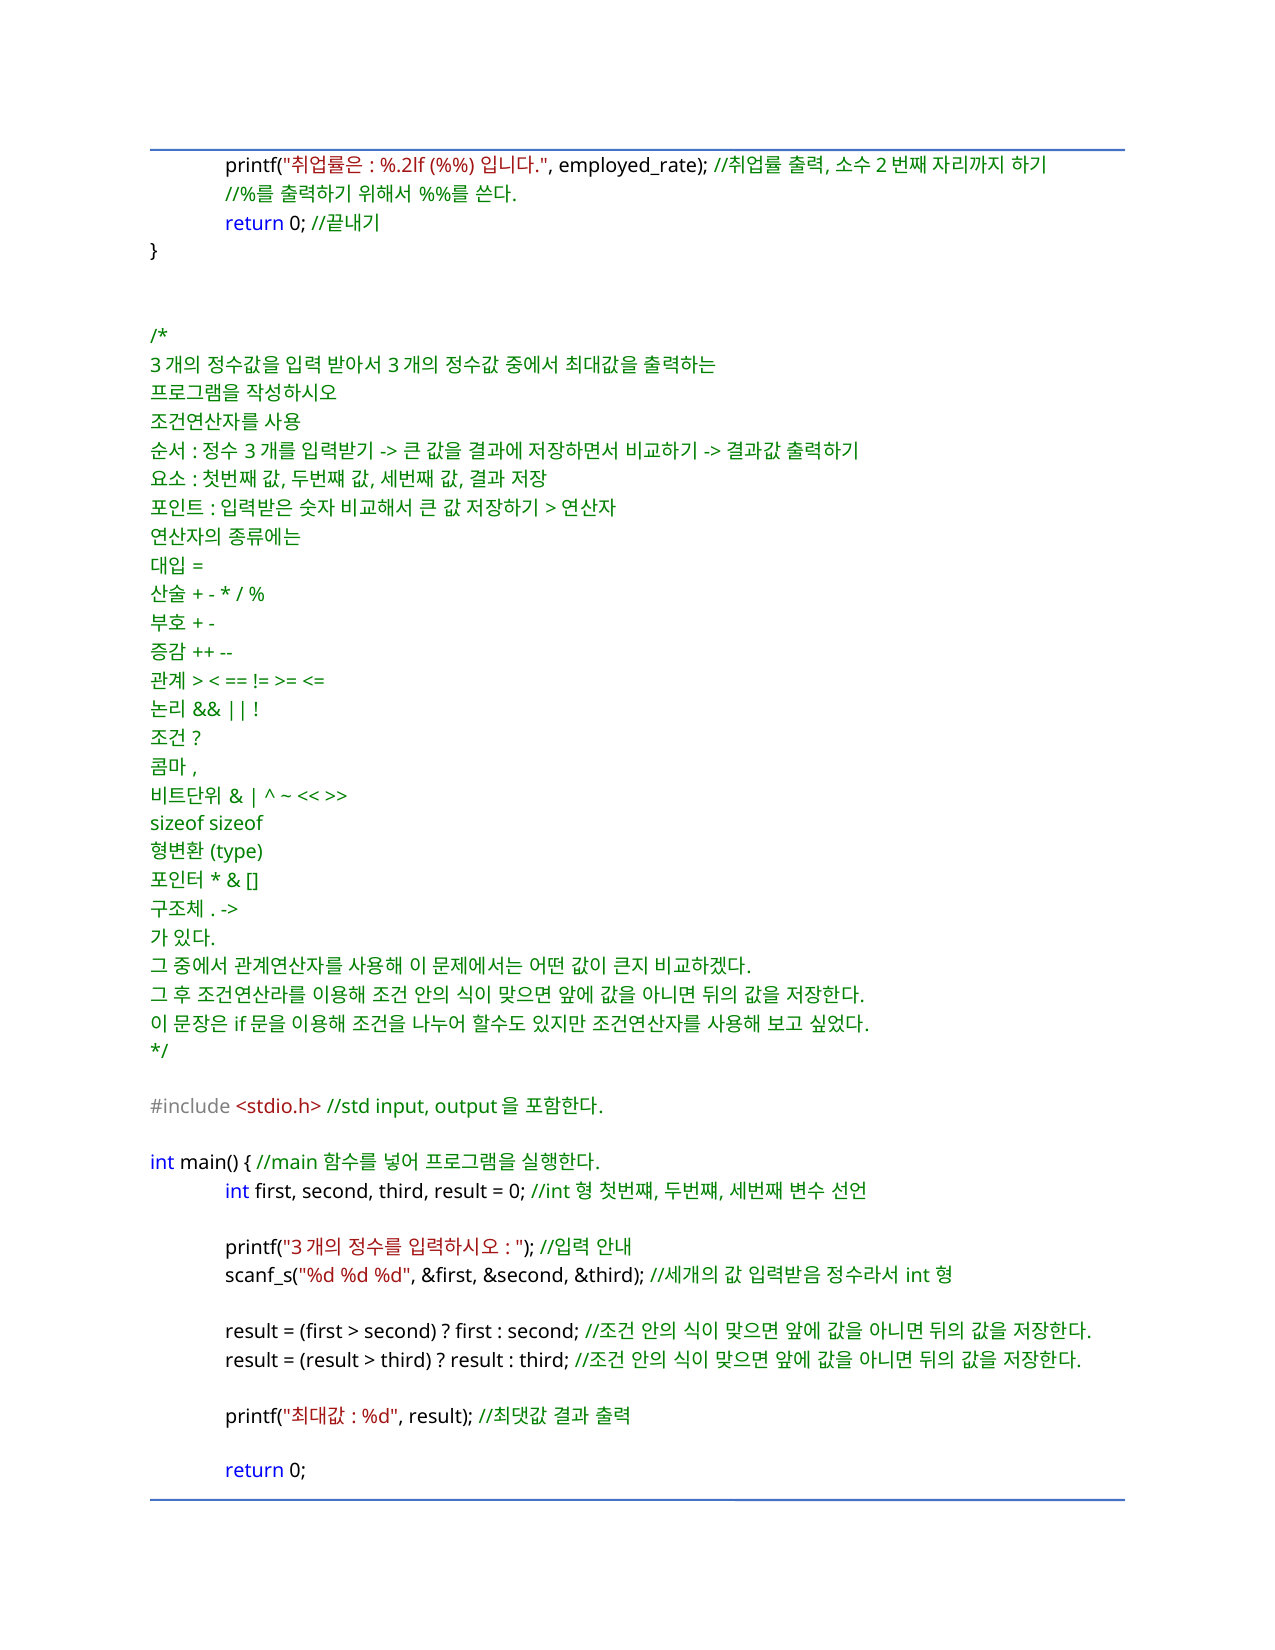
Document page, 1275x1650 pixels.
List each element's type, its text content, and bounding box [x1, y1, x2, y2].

text 대입 = [150, 550, 1125, 579]
text 산술 + - * / % [150, 579, 1125, 608]
text 포인트 : 입력받은 숫자 비교해서 큰 값 저장하기 > 연산자 [150, 493, 1125, 521]
text 그 후 조건연산라를 이용해 조건 안의 식이 맞으면 앞에 값을 아니면 뒤의 값을 저장한다. [150, 979, 1125, 1008]
text } [150, 236, 1125, 263]
text return 0; [150, 1456, 1125, 1483]
text 비트단위 & | ^ ~ << >> [150, 780, 1125, 809]
text result = (first > second) ? first : second; //조건 안의 식이 맞으면 앞에 값을 아니면 뒤의 값을 저장한다. [150, 1316, 1125, 1344]
text 요소 : 첫번째 값, 두번쨰 값, 세번째 값, 결과 저장 [150, 464, 1125, 493]
text 콤마 , [150, 751, 1125, 780]
text result = (result > third) ? result : third; //조건 안의 식이 맞으면 앞에 값을 아니면 뒤의 값을 저장한다. [150, 1344, 1125, 1373]
text 연산자의 종류에는 [150, 521, 1125, 550]
text 3개의 정수값을 입력 받아서 3개의 정수값 중에서 최대값을 출력하는 [150, 349, 1125, 378]
text printf("최대값 : %d", result); //최댓값 결과 출력 [150, 1400, 1125, 1429]
text 관계 > < == != >= <= [150, 665, 1125, 694]
text int first, second, third, result = 0; //int 형 첫번쨰, 두번쨰, 세번째 변수 선언 [150, 1176, 1125, 1204]
text 이 문장은 if문을 이용해 조건을 나누어 할수도 있지만 조건연산자를 사용해 보고 싶었다. [150, 1008, 1125, 1037]
text 논리 && || ! [150, 694, 1125, 723]
text 조건 ? [150, 723, 1125, 751]
text 그 중에서 관계연산자를 사용해 이 문제에서는 어떤 값이 큰지 비교하겠다. [150, 951, 1125, 979]
text printf("취업률은 : %.2lf (%%) 입니다.", employed_rate); //취업률 출력, 소수2번째 자리까지 하기 [150, 150, 1125, 179]
text 포인터 * & [] [150, 864, 1125, 893]
text */ [150, 1037, 1125, 1064]
text 조건연산자를 사용 [150, 407, 1125, 435]
text /* [150, 322, 1125, 349]
text 부호 + - [150, 608, 1125, 636]
text return 0; //끝내기 [150, 207, 1125, 236]
text 가 있다. [150, 922, 1125, 951]
text printf("3개의 정수를 입력하시오 : "); //입력 안내 [150, 1231, 1125, 1260]
text sizeof sizeof [150, 809, 1125, 836]
text #include <stdio.h> //std input, output을 포함한다. [150, 1091, 1125, 1120]
text int main() { //main 함수를 넣어 프로그램을 실행한다. [150, 1147, 1125, 1176]
text //%를 출력하기 위해서 %%를 쓴다. [150, 179, 1125, 207]
text 순서 : 정수 3개를 입력받기 -> 큰 값을 결과에 저장하면서 비교하기 -> 결과값 출력하기 [150, 435, 1125, 464]
text 증감 ++ -- [150, 636, 1125, 665]
text 형변환 (type) [150, 836, 1125, 864]
text 프로그램을 작성하시오 [150, 378, 1125, 407]
text scanf_s("%d %d %d", &first, &second, &third); //세개의 값 입력받음 정수라서 int 형 [150, 1260, 1125, 1289]
text 구조체 . -> [150, 893, 1125, 922]
